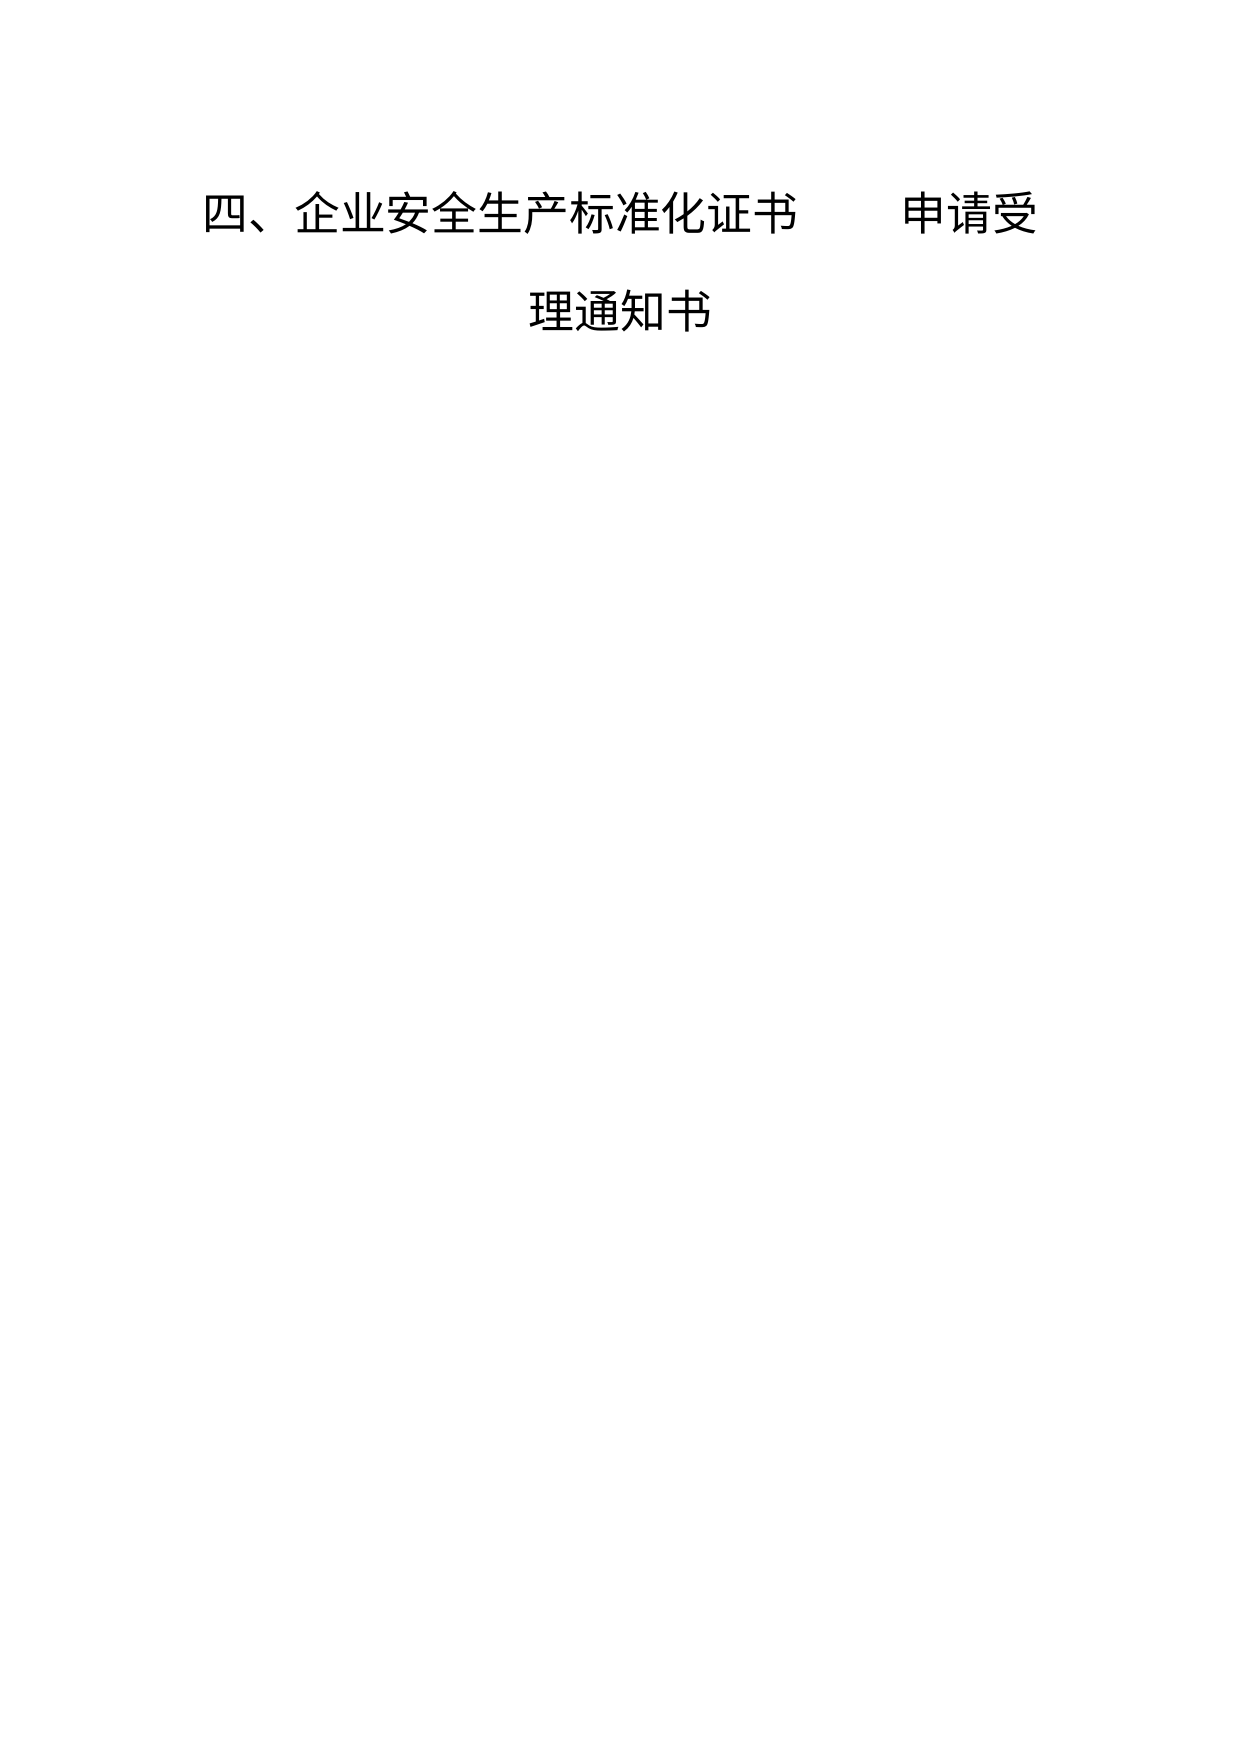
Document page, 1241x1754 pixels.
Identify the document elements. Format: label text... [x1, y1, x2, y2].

text 四、企业安全生产标准化证书 申请受理通知书 [187, 162, 1053, 357]
